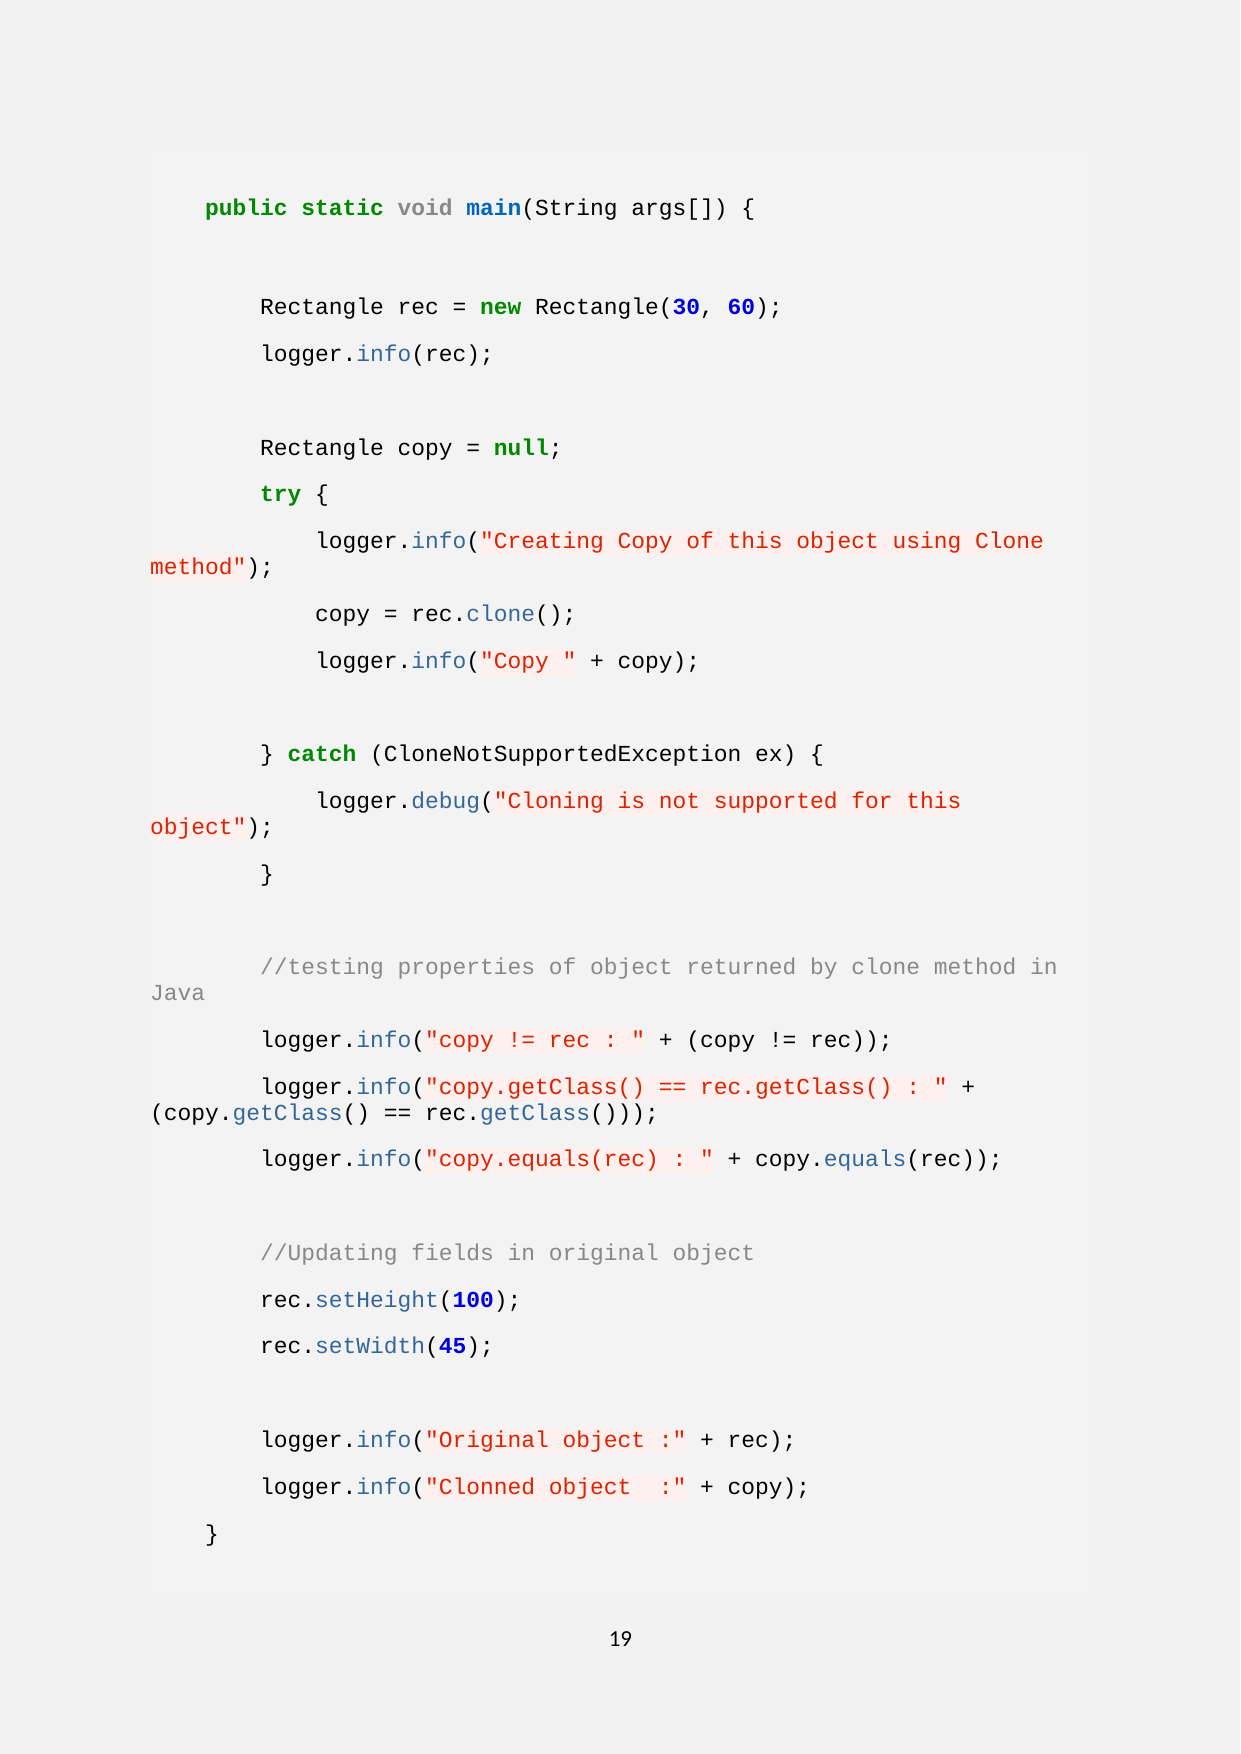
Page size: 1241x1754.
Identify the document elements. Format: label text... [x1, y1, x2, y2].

text public static void main(String args[]) { [150, 197, 1090, 223]
text rec.setWidth(45); [150, 1335, 1090, 1361]
text //testing properties of object returned by clone method in Java [150, 956, 1090, 1007]
text } [150, 862, 1090, 888]
text logger.info("Original object :" + rec); [150, 1428, 425, 1454]
text logger.info("Original object :" + rec); [686, 1428, 1090, 1454]
text copy = rec.clone(); [150, 602, 1090, 628]
text logger.info("Copy " + copy); [576, 649, 1090, 675]
text logger.info("copy.equals(rec) : " + copy.equals(rec)); [150, 1148, 425, 1174]
text } catch (CloneNotSupportedException ex) { [150, 742, 1090, 768]
text logger.debug("Cloning is not supported for this object"); [150, 789, 1090, 841]
text logger.info("copy.equals(rec) : " + copy.equals(rec)); [714, 1148, 1090, 1174]
text logger.info("Copy " + copy); [150, 649, 480, 675]
text logger.info(rec); [150, 342, 1090, 368]
text logger.info("copy != rec : " + (copy != rec)); [150, 1028, 425, 1054]
text logger.info("Clonned object :" + copy); [686, 1475, 1090, 1501]
text logger.info("copy.getClass() == rec.getClass() : " + (copy.getClass() == rec.getClass())); [150, 1075, 1090, 1127]
text rec.setHeight(100); [150, 1288, 1090, 1314]
text Rectangle copy = null; [150, 436, 1090, 462]
text logger.info("Clonned object :" + copy); [150, 1475, 425, 1501]
text logger.info("Creating Copy of this object using Clone method"); [150, 529, 1090, 581]
text Rectangle rec = new Rectangle(30, 60); [150, 296, 1090, 322]
text try { [150, 483, 1090, 509]
text logger.info("copy != rec : " + (copy != rec)); [645, 1028, 1090, 1054]
text } [150, 1522, 1090, 1548]
text //Updating fields in original object [150, 1241, 1090, 1267]
